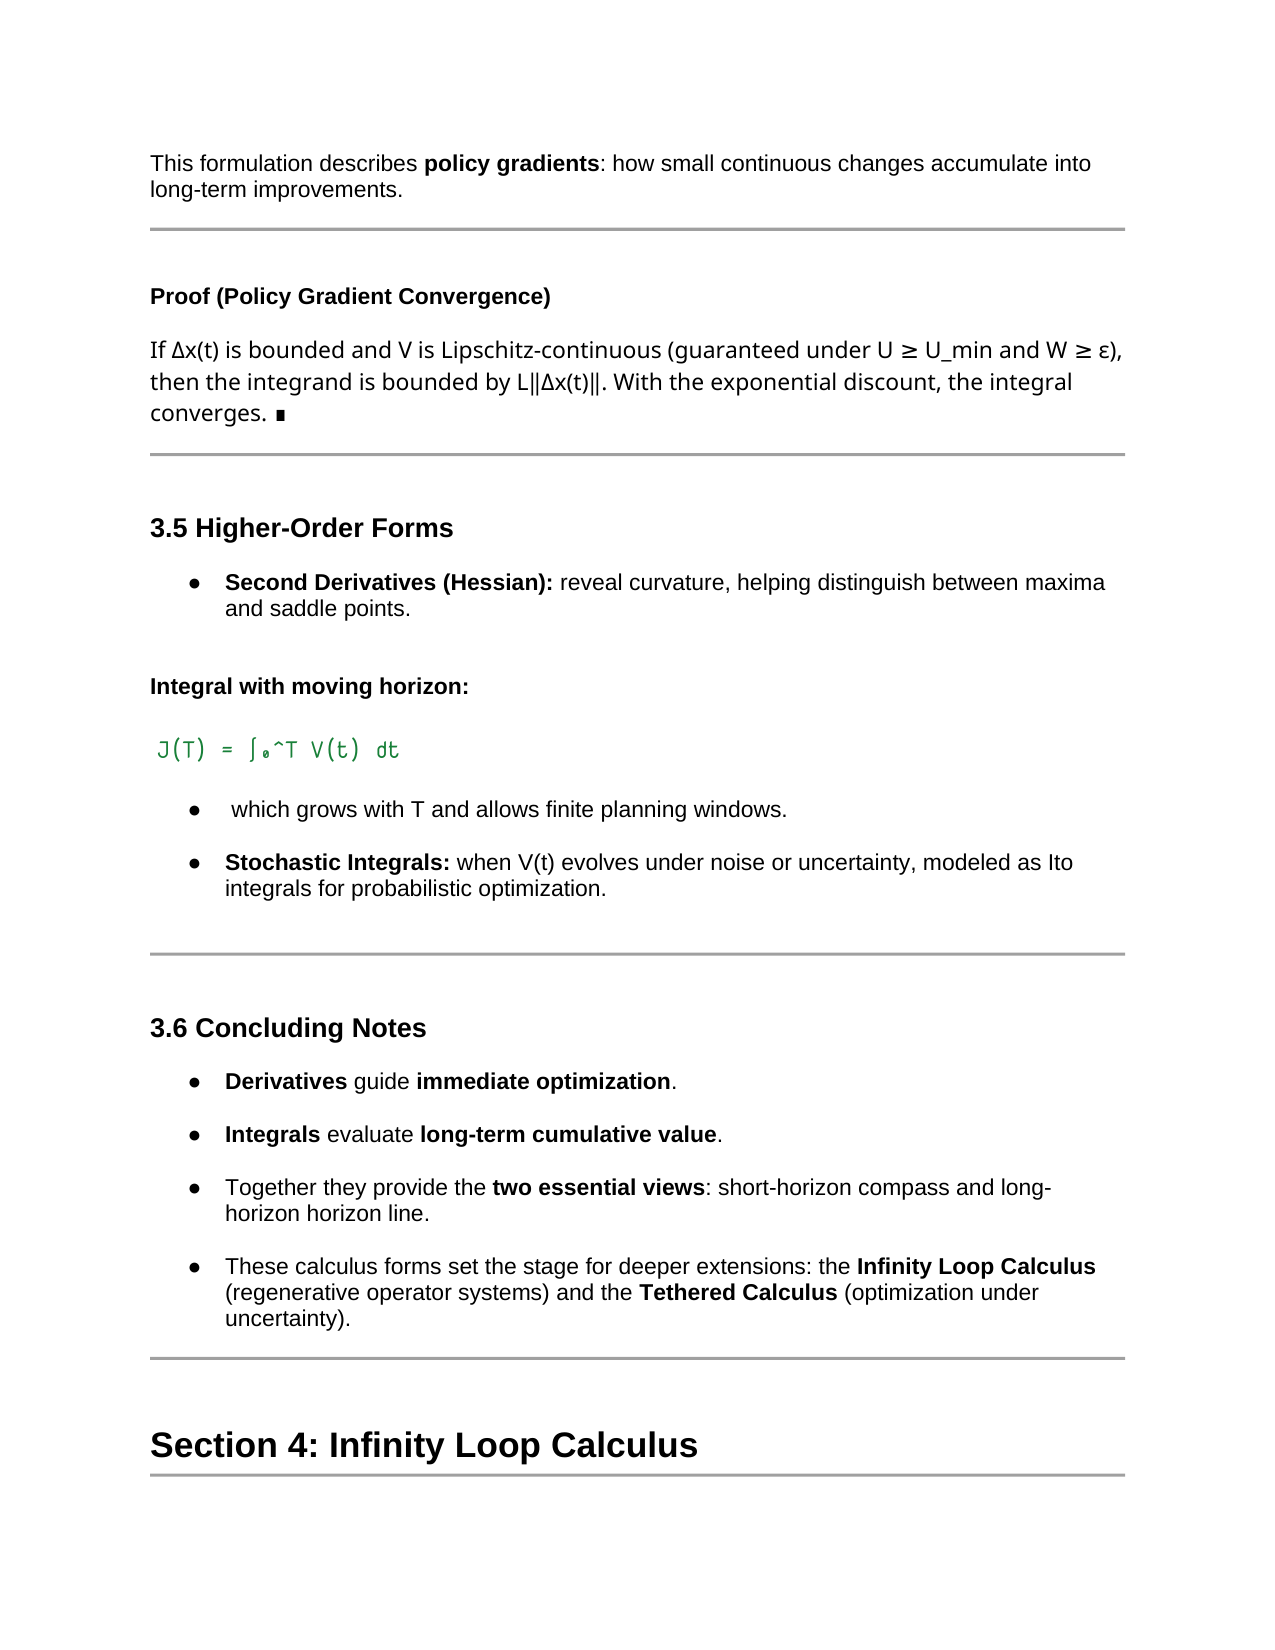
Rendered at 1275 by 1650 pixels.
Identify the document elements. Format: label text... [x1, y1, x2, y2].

subtitle 3.5 Higher-Order Forms [150, 512, 1125, 544]
list Stochastic Integrals: when V(t) evolves under noise or uncertainty, modeled as Ito integrals for probabilistic optimization. [187, 848, 1125, 928]
list These calculus forms set the stage for deeper extensions: the Infinity Loop Calculus (regenerative operator systems) and the Tethered Calculus (optimization under uncertainty). [187, 1253, 1125, 1332]
subtitle Section 4: Infinity Loop Calculus [150, 1424, 1125, 1465]
list Together they provide the two essential views: short-horizon compass and long-horizon horizon line. [187, 1174, 1125, 1253]
list Second Derivatives (Hessian): reveal curvature, helping distinguish between maxima and saddle points. [187, 569, 1125, 648]
list Derivatives guide immediate optimization. [187, 1068, 1125, 1121]
list which grows with T and allows finite planning windows. [187, 796, 1125, 848]
text If Δx(t) is bounded and V is Lipschitz-continuous (guaranteed under U ≥ U_min and W ≥ ε), then the integrand is bounded by L‖Δx(t)‖. With the exponential discount, the integral converges. ∎ [150, 334, 1125, 428]
subtitle Proof (Policy Gradient Convergence) [150, 283, 1125, 309]
list Integrals evaluate long-term cumulative value. [187, 1121, 1125, 1174]
text This formulation describes policy gradients: how small continuous changes accumulate into long-term improvements. [150, 150, 1125, 203]
text Integral with moving horizon: J(T) = ∫₀^T V(t) dt [150, 673, 1125, 766]
subtitle 3.6 Concluding Notes [150, 1012, 1125, 1043]
